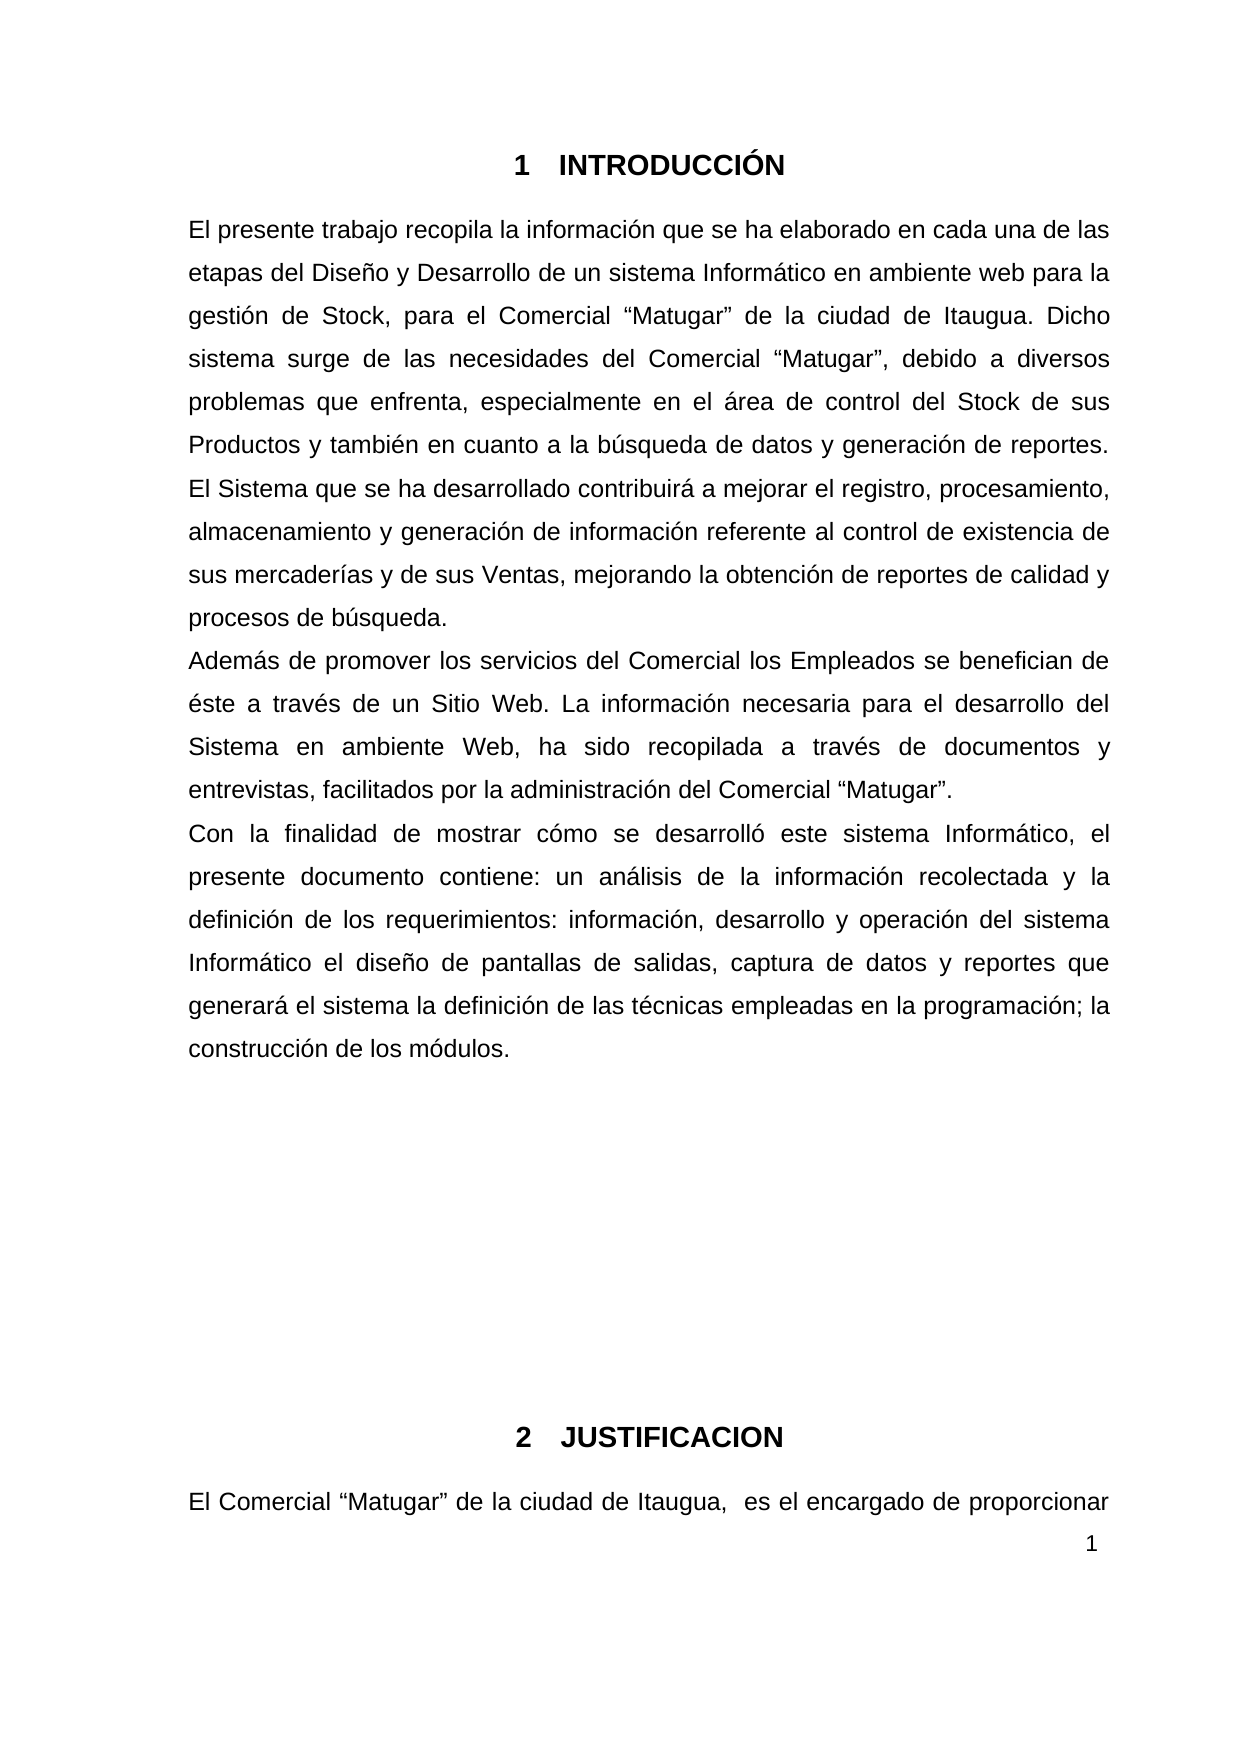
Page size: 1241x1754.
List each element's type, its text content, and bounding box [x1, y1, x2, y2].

subtitle JUSTIFICACION [177, 1420, 1122, 1453]
text Con la finalidad de mostrar cómo se desarrolló este sistema Informático, el presente documento contiene: un análisis de la información recolectada y la definición de los requerimientos: información, desarrollo y operación del sistema Informático el diseño de pantallas de salidas, captura de datos y reportes que generará el sistema la definición de las técnicas empleadas en la programación; la construcción de los módulos. [188, 818, 1112, 1063]
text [188, 1487, 1112, 1516]
subtitle INTRODUCCIÓN [177, 148, 1122, 181]
text El presente trabajo recopila la información que se ha elaborado en cada una de las etapas del Diseño y Desarrollo de un sistema Informático en ambiente web para la gestión de Stock, para el Comercial “Matugar” de la ciudad de Itaugua. Dicho sistema surge de las necesidades del Comercial “Matugar”, debido a diversos problemas que enfrenta, especialmente en el área de control del Stock de sus Productos y también en cuanto a la búsqueda de datos y generación de reportes. El Sistema que se ha desarrollado contribuirá a mejorar el registro, procesamiento, almacenamiento y generación de información referente al control de existencia de sus mercaderías y de sus Ventas, mejorando la obtención de reportes de calidad y procesos de búsqueda. [188, 215, 1112, 632]
text Además de promover los servicios del Comercial los Empleados se benefician de éste a través de un Sitio Web. La información necesaria para el desarrollo del Sistema en ambiente Web, ha sido recopilada a través de documentos y entrevistas, facilitados por la administración del Comercial “Matugar”. [188, 646, 1112, 804]
